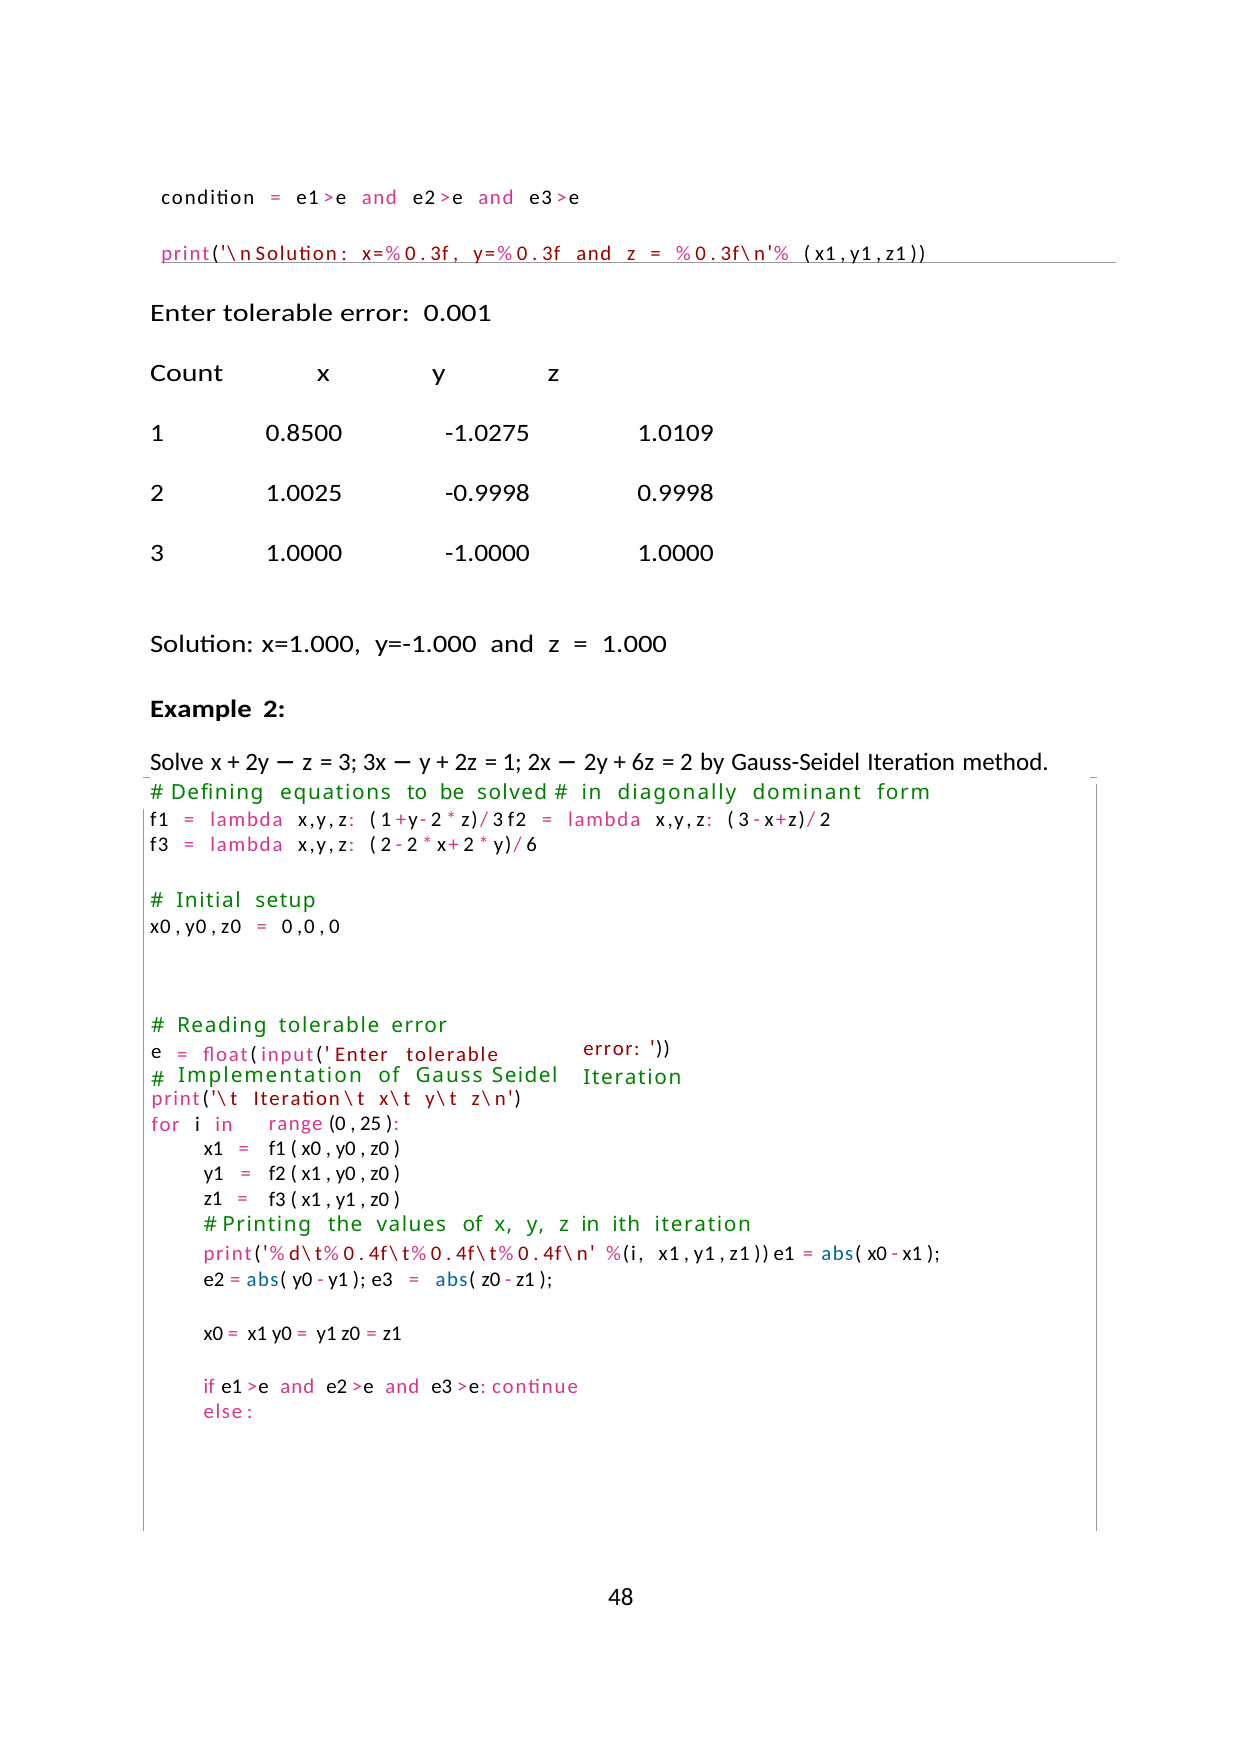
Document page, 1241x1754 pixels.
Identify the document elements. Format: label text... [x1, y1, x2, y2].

text Enter tolerable error: 0.001 Count x y z [150, 297, 560, 387]
text Solution: x=1.000, y=-1.000 and z = 1.000 [150, 628, 1213, 658]
text 2 1.0025 -0.9998 0.9998 [150, 477, 1213, 508]
subtitle Example 2: [150, 693, 1213, 723]
text 1 0.8500 -1.0275 1.0109 [150, 417, 1213, 447]
text 3 1.0000 -1.0000 1.0000 [150, 537, 1213, 568]
